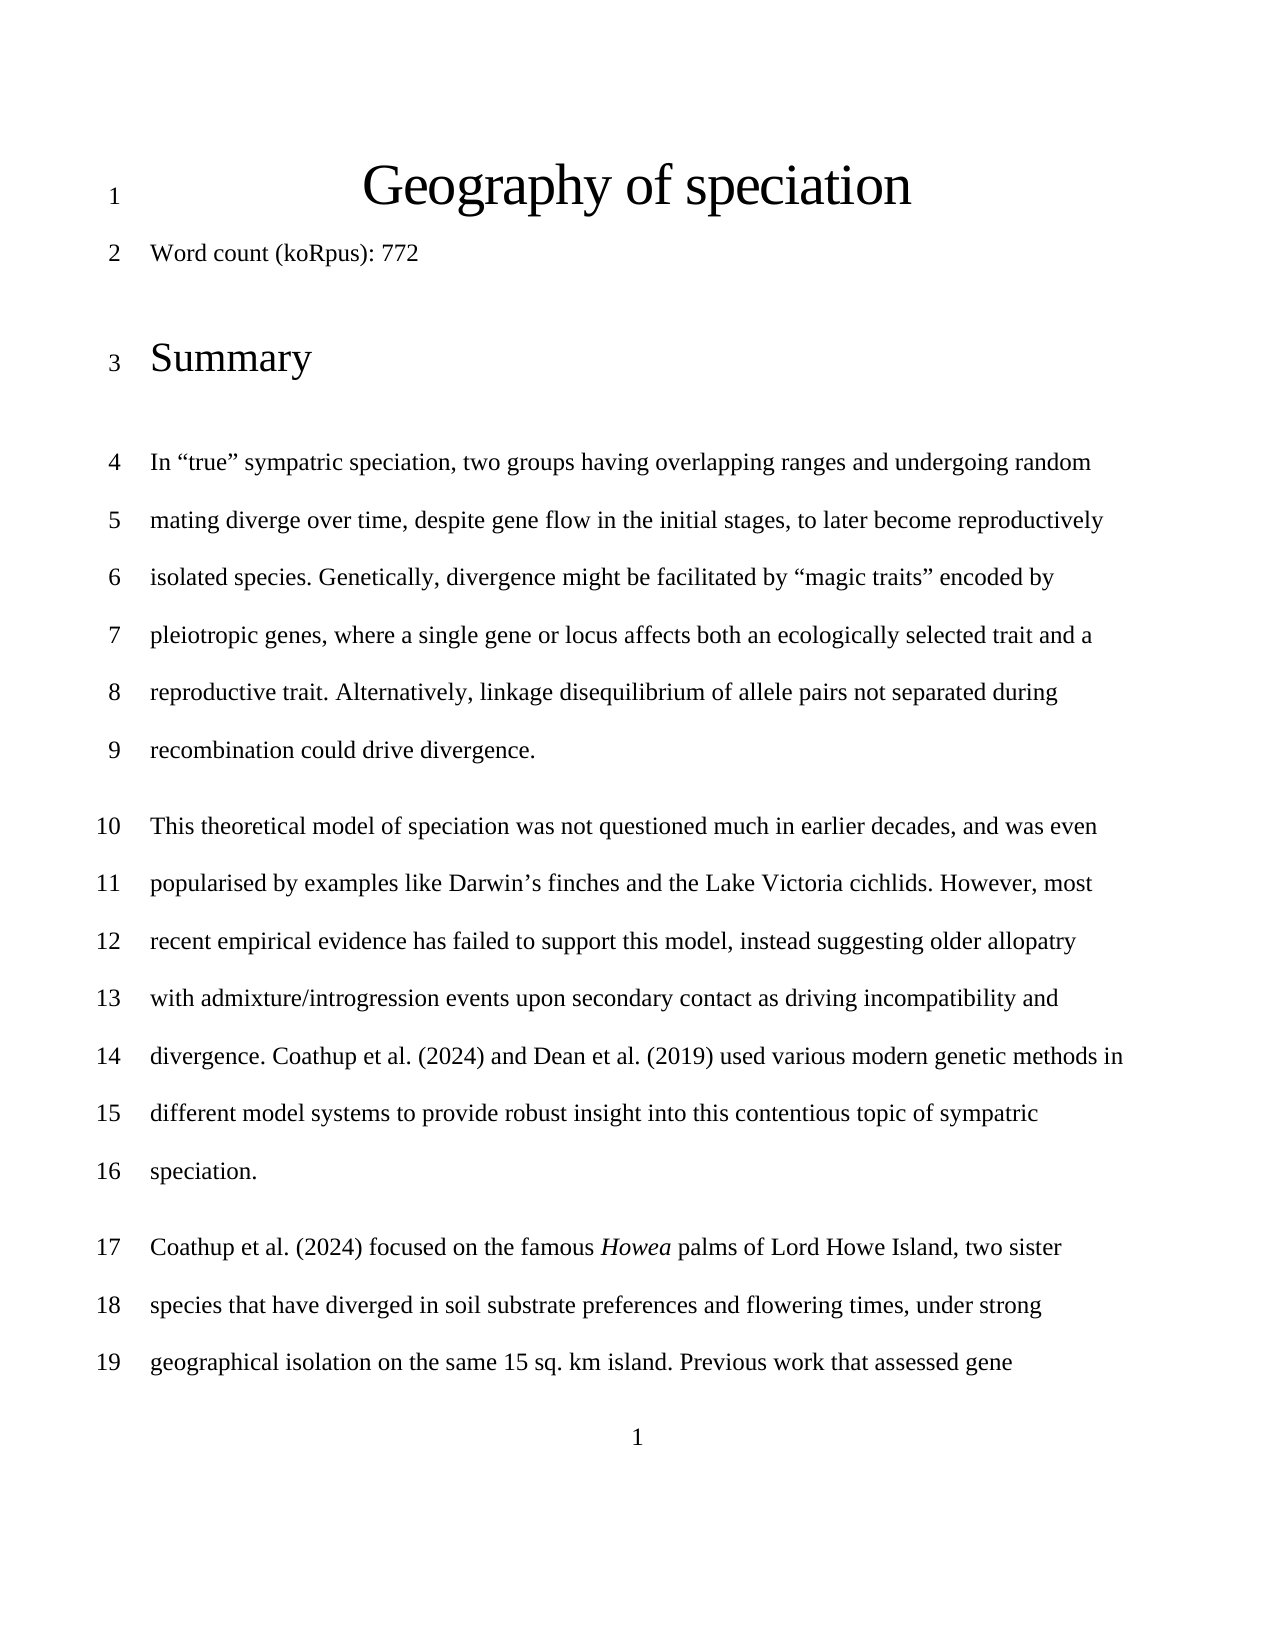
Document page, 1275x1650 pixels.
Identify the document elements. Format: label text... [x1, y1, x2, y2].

text This theoretical model of speciation was not questioned much in earlier decades, and was even popularised by examples like Darwin’s finches and the Lake Victoria cichlids. However, most recent empirical evidence has failed to support this model, instead suggesting older allopatry with admixture/introgression events upon secondary contact as driving incompatibility and divergence. Coathup et al. (2024) and Dean et al. (2019) used various modern genetic methods in different model systems to provide robust insight into this contentious topic of sympatric speciation. [150, 811, 1125, 1185]
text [150, 1232, 1125, 1376]
text Word count (koRpus): 772 [150, 238, 1125, 266]
text In “true” sympatric speciation, two groups having overlapping ranges and undergoing random mating diverge over time, despite gene flow in the initial stages, to later become reproductively isolated species. Genetically, divergence might be facilitated by “magic traits” encoded by pleiotropic genes, where a single gene or locus affects both an ecologically selected trait and a reproductive trait. Alternatively, linkage disequilibrium of allele pairs not separated during recombination could drive divergence. [150, 447, 1125, 763]
subtitle Summary [150, 333, 1125, 381]
title Geography of speciation [150, 150, 1125, 217]
